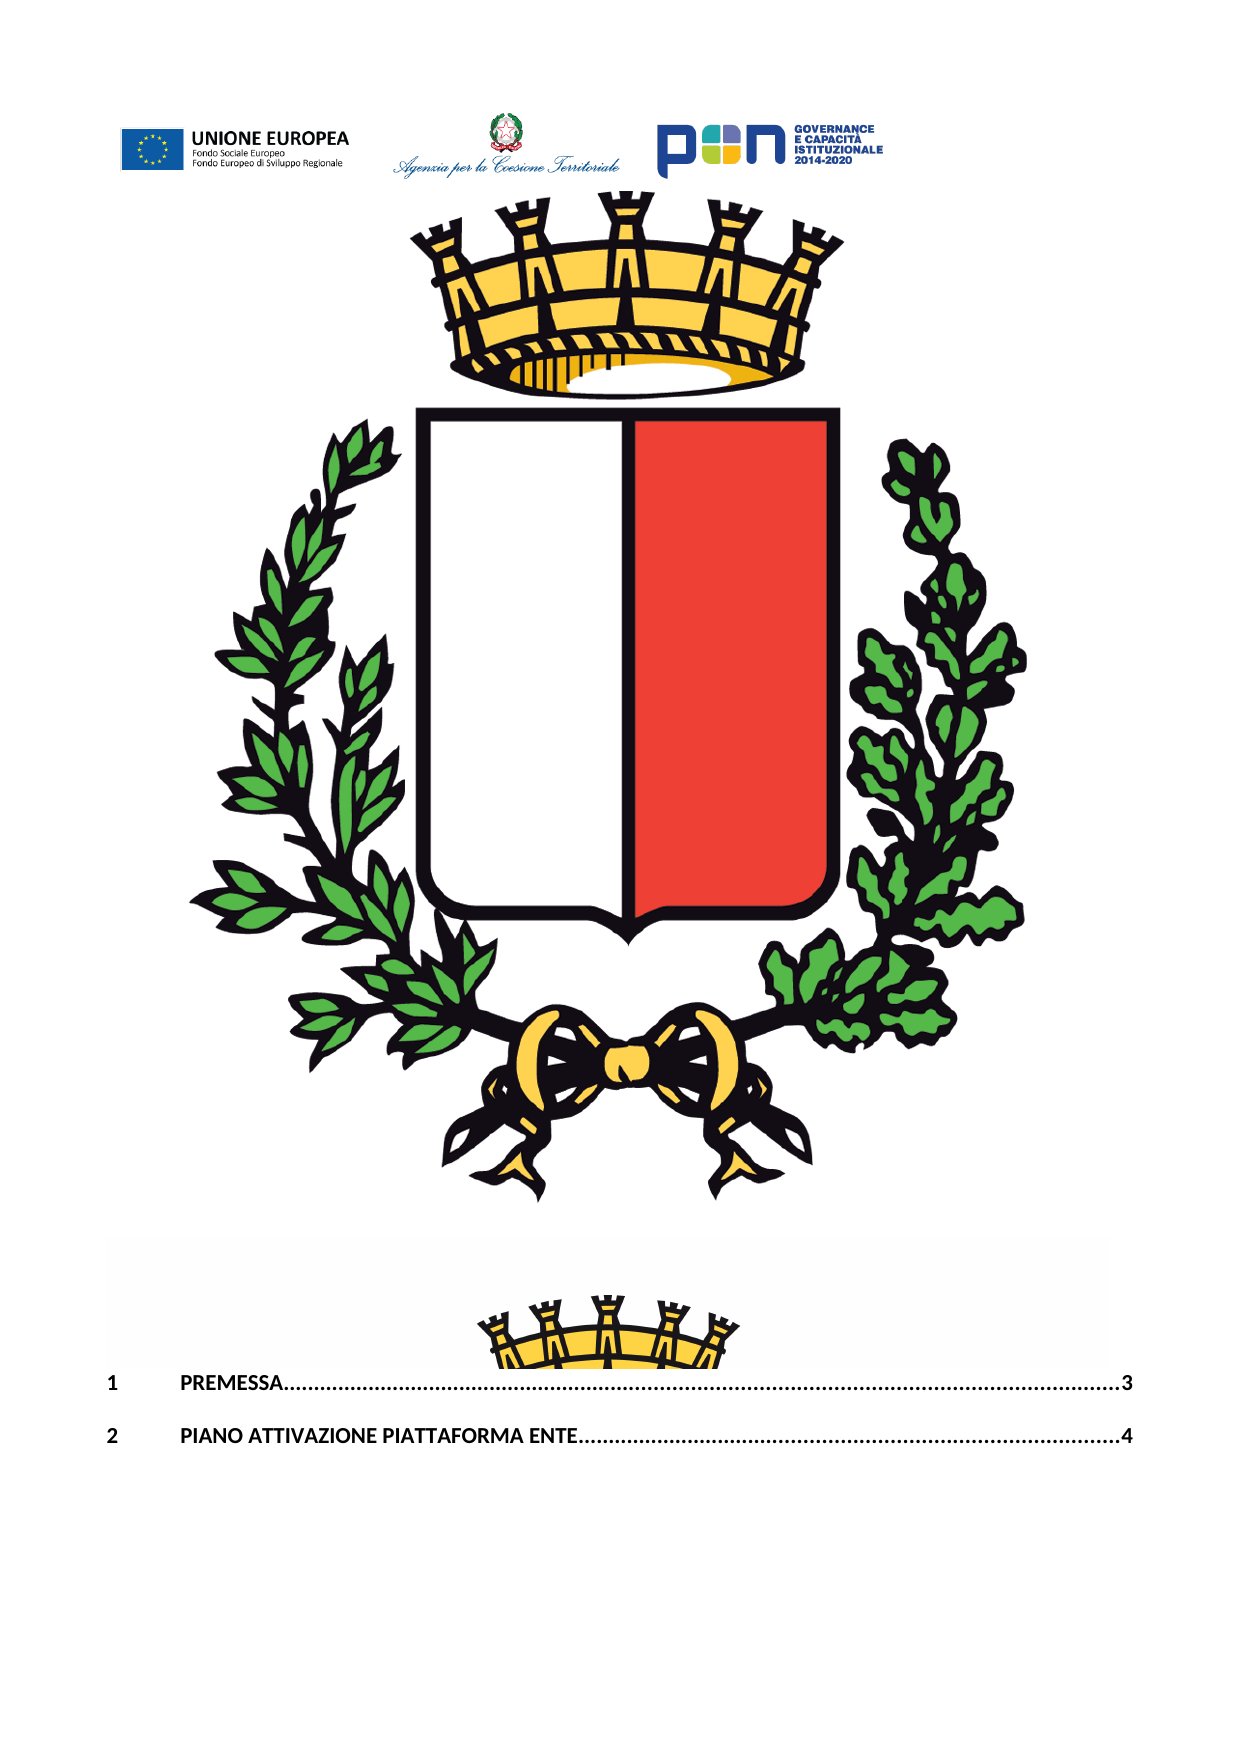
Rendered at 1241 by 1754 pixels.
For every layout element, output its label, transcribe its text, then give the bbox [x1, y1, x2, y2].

picture [106, 106, 1135, 1210]
text 2 PIANO ATTIVAZIONE PIATTAFORMA ENTE 4 [106, 1421, 1137, 1449]
picture [106, 1237, 1110, 1369]
text 1 Premessa 3 [106, 1368, 1137, 1396]
